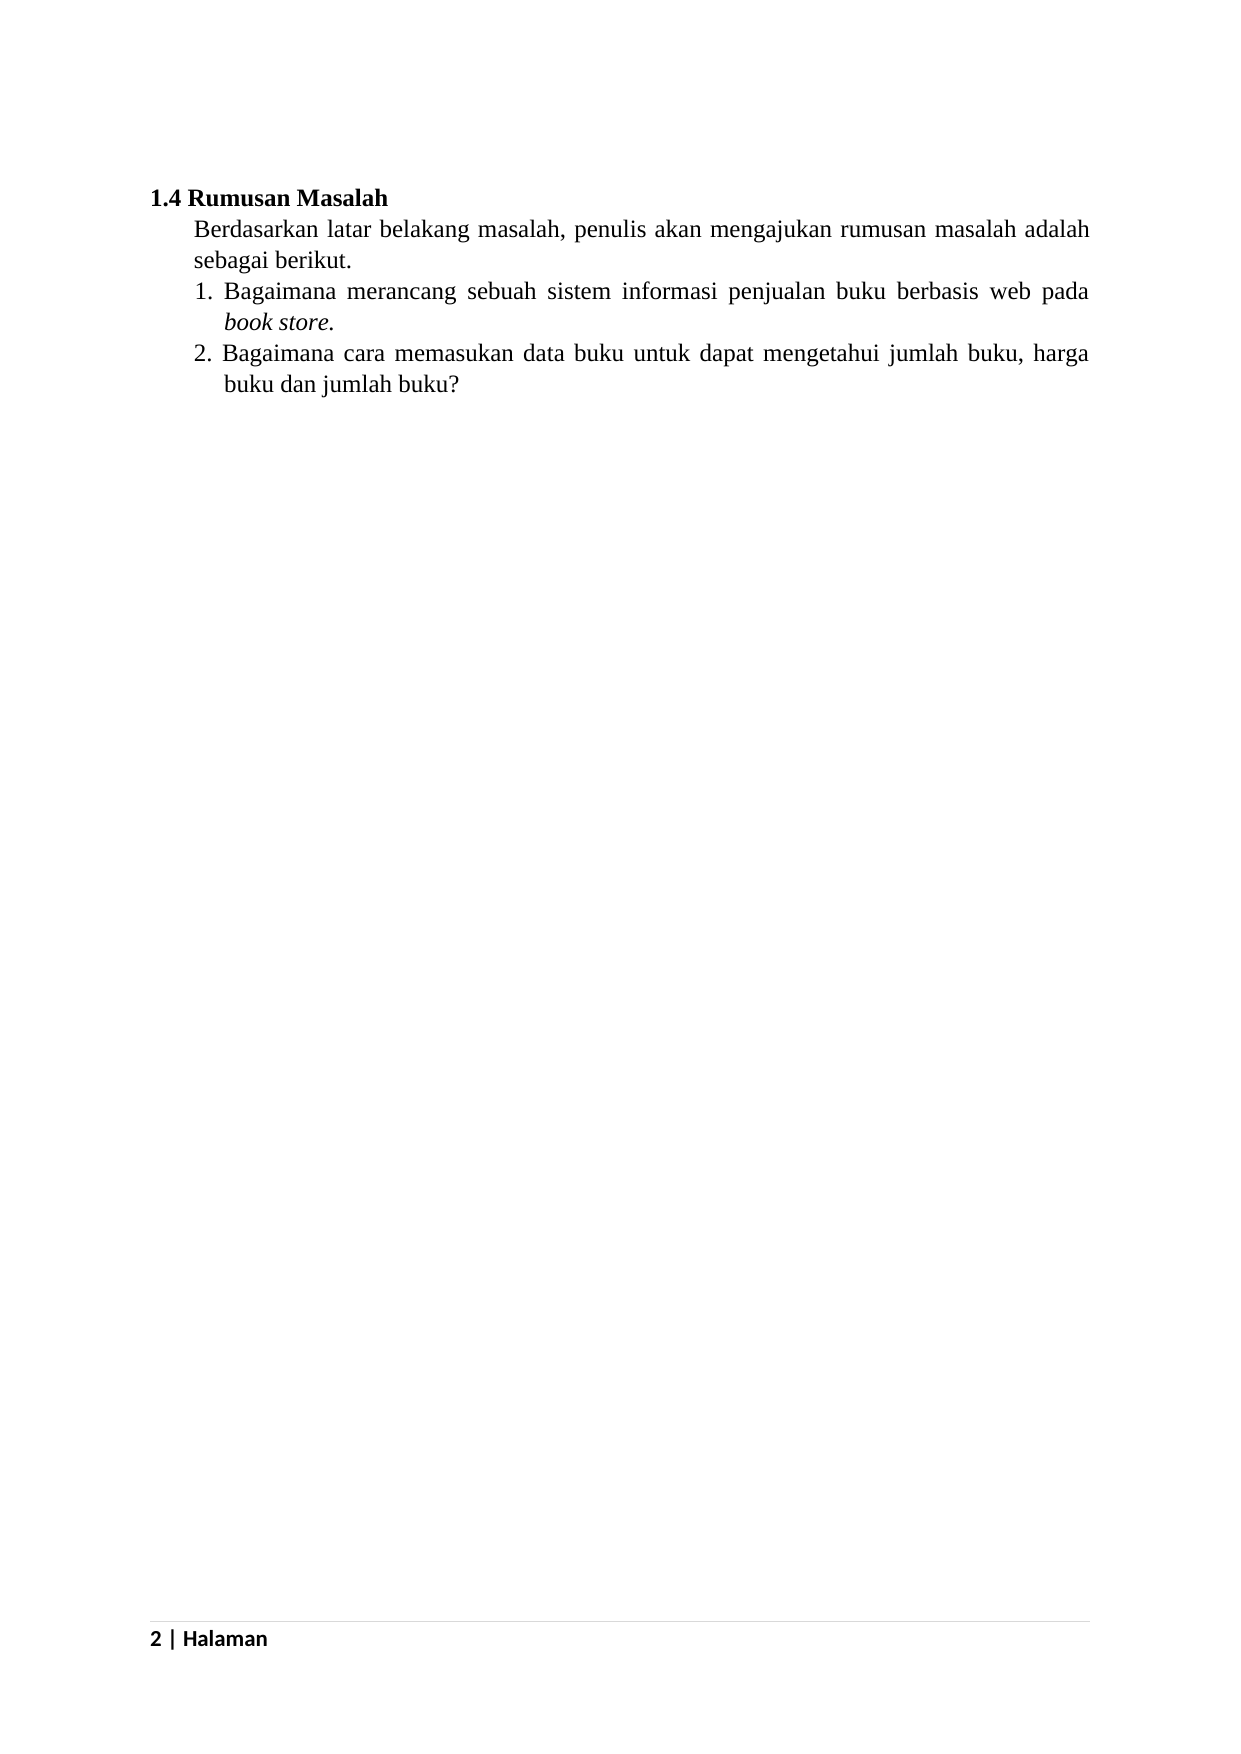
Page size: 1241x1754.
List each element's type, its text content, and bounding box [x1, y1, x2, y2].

list 1. Bagaimana merancang sebuah sistem informasi penjualan buku berbasis web pada book store. [194, 276, 1090, 336]
list Berdasarkan latar belakang masalah, penulis akan mengajukan rumusan masalah adalah sebagai berikut. [194, 214, 1090, 273]
subtitle 1.4 Rumusan Masalah [150, 183, 1090, 211]
list 2. Bagaimana cara memasukan data buku untuk dapat mengetahui jumlah buku, harga buku dan jumlah buku? [194, 338, 1090, 398]
